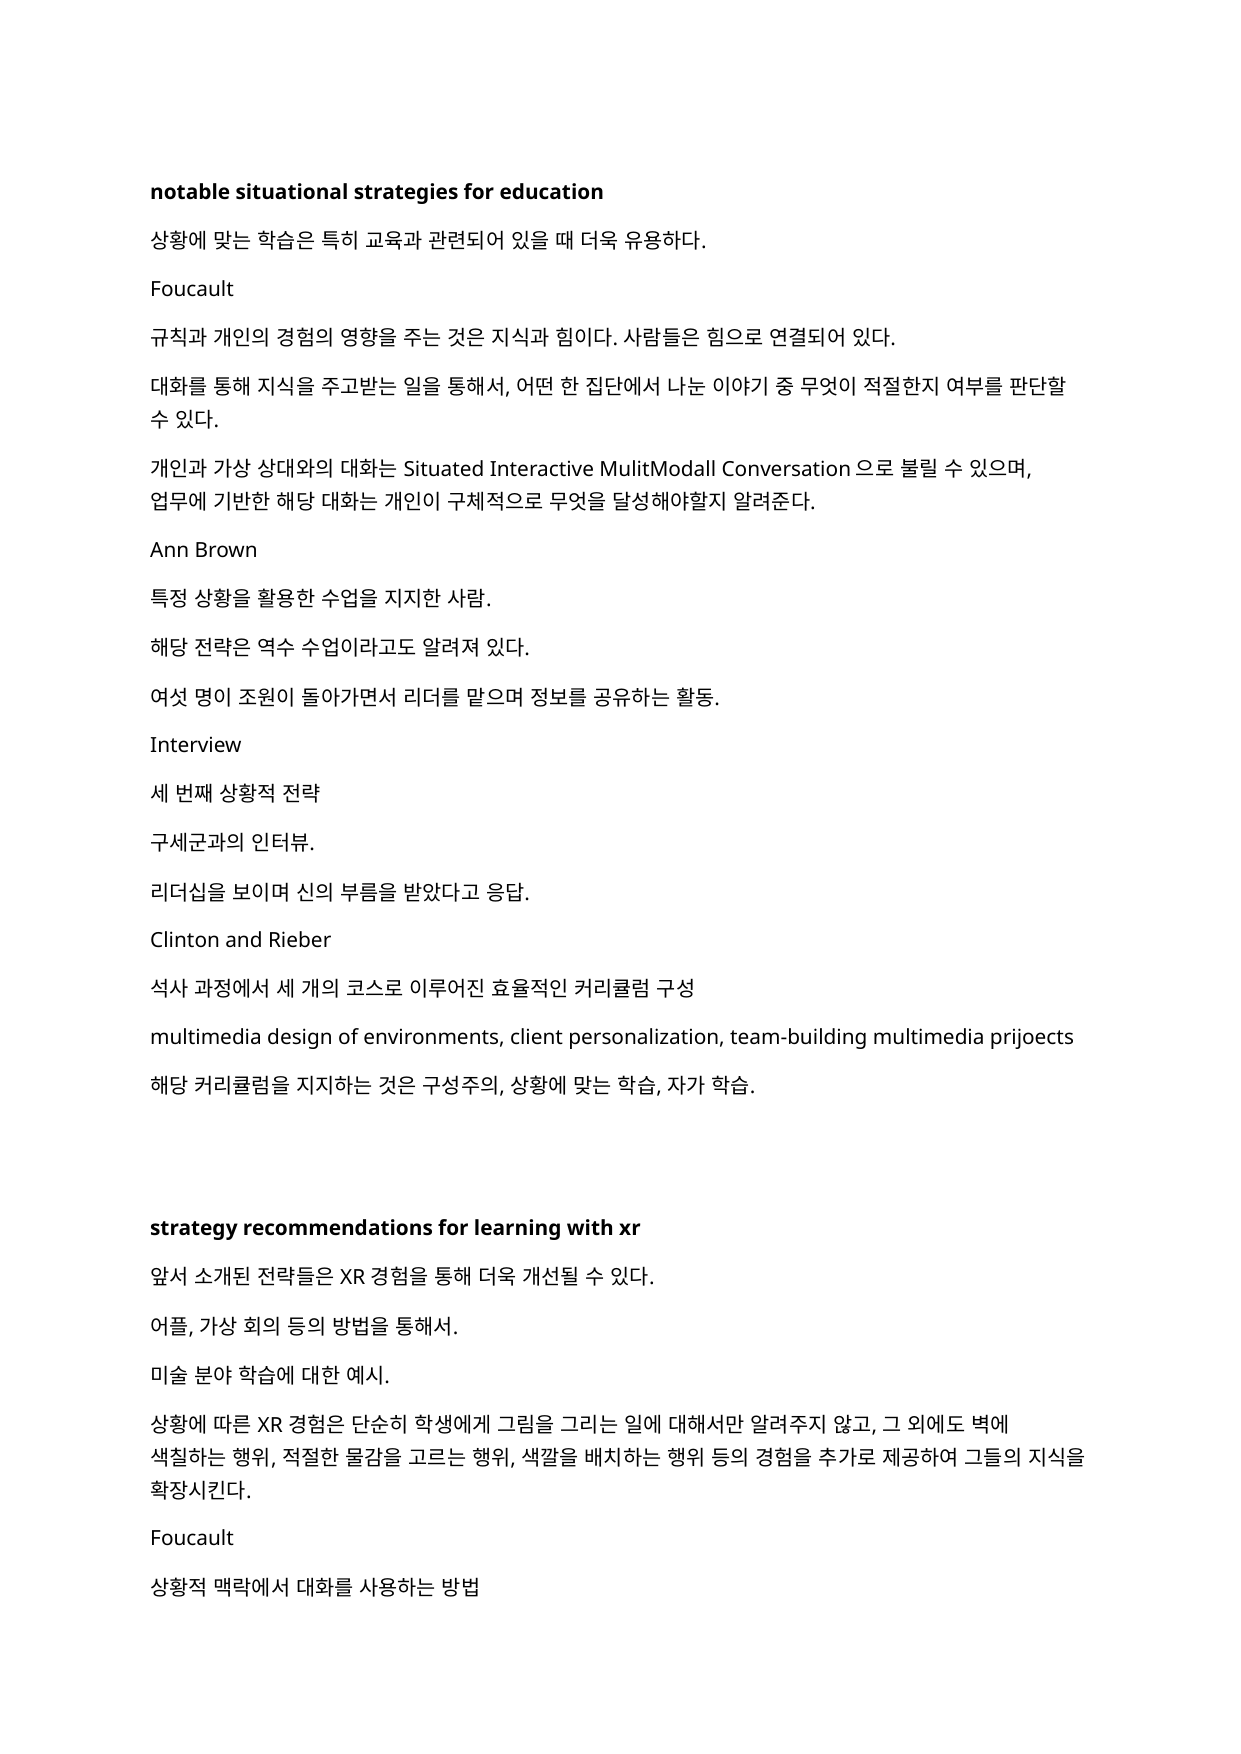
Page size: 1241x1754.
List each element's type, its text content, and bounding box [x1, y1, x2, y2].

text Foucault [150, 274, 1090, 302]
text 상황에 따른 XR 경험은 단순히 학생에게 그림을 그리는 일에 대해서만 알려주지 않고, 그 외에도 벽에 색칠하는 행위, 적절한 물감을 고르는 행위, 색깔을 배치하는 행위 등의 경험을 추가로 제공하여 그들의 지식을 확장시킨다. [150, 1409, 1090, 1504]
text 해당 전략은 역수 수업이라고도 알려져 있다. [150, 631, 1090, 662]
text 상황적 맥락에서 대화를 사용하는 방법 [150, 1571, 1090, 1601]
text Ann Brown [150, 535, 1090, 563]
text 특정 상황을 활용한 수업을 지지한 사람. [150, 582, 1090, 612]
text 앞서 소개된 전략들은 XR 경험을 통해 더욱 개선될 수 있다. [150, 1261, 1090, 1291]
text 상황에 맞는 학습은 특히 교육과 관련되어 있을 때 더욱 유용하다. [150, 224, 1090, 255]
text 세 번째 상황적 전략 [150, 777, 1090, 808]
text 여섯 명이 조원이 돌아가면서 리더를 맡으며 정보를 공유하는 활동. [150, 681, 1090, 711]
text 구세군과의 인터뷰. [150, 827, 1090, 857]
text 어플, 가상 회의 등의 방법을 통해서. [150, 1310, 1090, 1340]
text 석사 과정에서 세 개의 코스로 이루어진 효율적인 커리큘럼 구성 [150, 973, 1090, 1003]
text Foucault [150, 1523, 1090, 1552]
text strategy recommendations for learning with xr [150, 1213, 1090, 1242]
text 미술 분야 학습에 대한 예시. [150, 1359, 1090, 1389]
text 해당 커리큘럼을 지지하는 것은 구성주의, 상황에 맞는 학습, 자가 학습. [150, 1069, 1090, 1099]
text notable situational strategies for education [150, 177, 1090, 206]
text 개인과 가상 상대와의 대화는 Situated Interactive MulitModall Conversation으로 불릴 수 있으며, 업무에 기반한 해당 대화는 개인이 구체적으로 무엇을 달성해야할지 알려준다. [150, 453, 1090, 516]
text multimedia design of environments, client personalization, team-building multimedia prijoects [150, 1022, 1090, 1050]
text Clinton and Rieber [150, 925, 1090, 954]
text 리더십을 보이며 신의 부름을 받았다고 응답. [150, 876, 1090, 906]
text 규칙과 개인의 경험의 영향을 주는 것은 지식과 힘이다. 사람들은 힘으로 연결되어 있다. [150, 321, 1090, 351]
text 대화를 통해 지식을 주고받는 일을 통해서, 어떤 한 집단에서 나눈 이야기 중 무엇이 적절한지 여부를 판단할 수 있다. [150, 371, 1090, 433]
text Interview [150, 730, 1090, 758]
